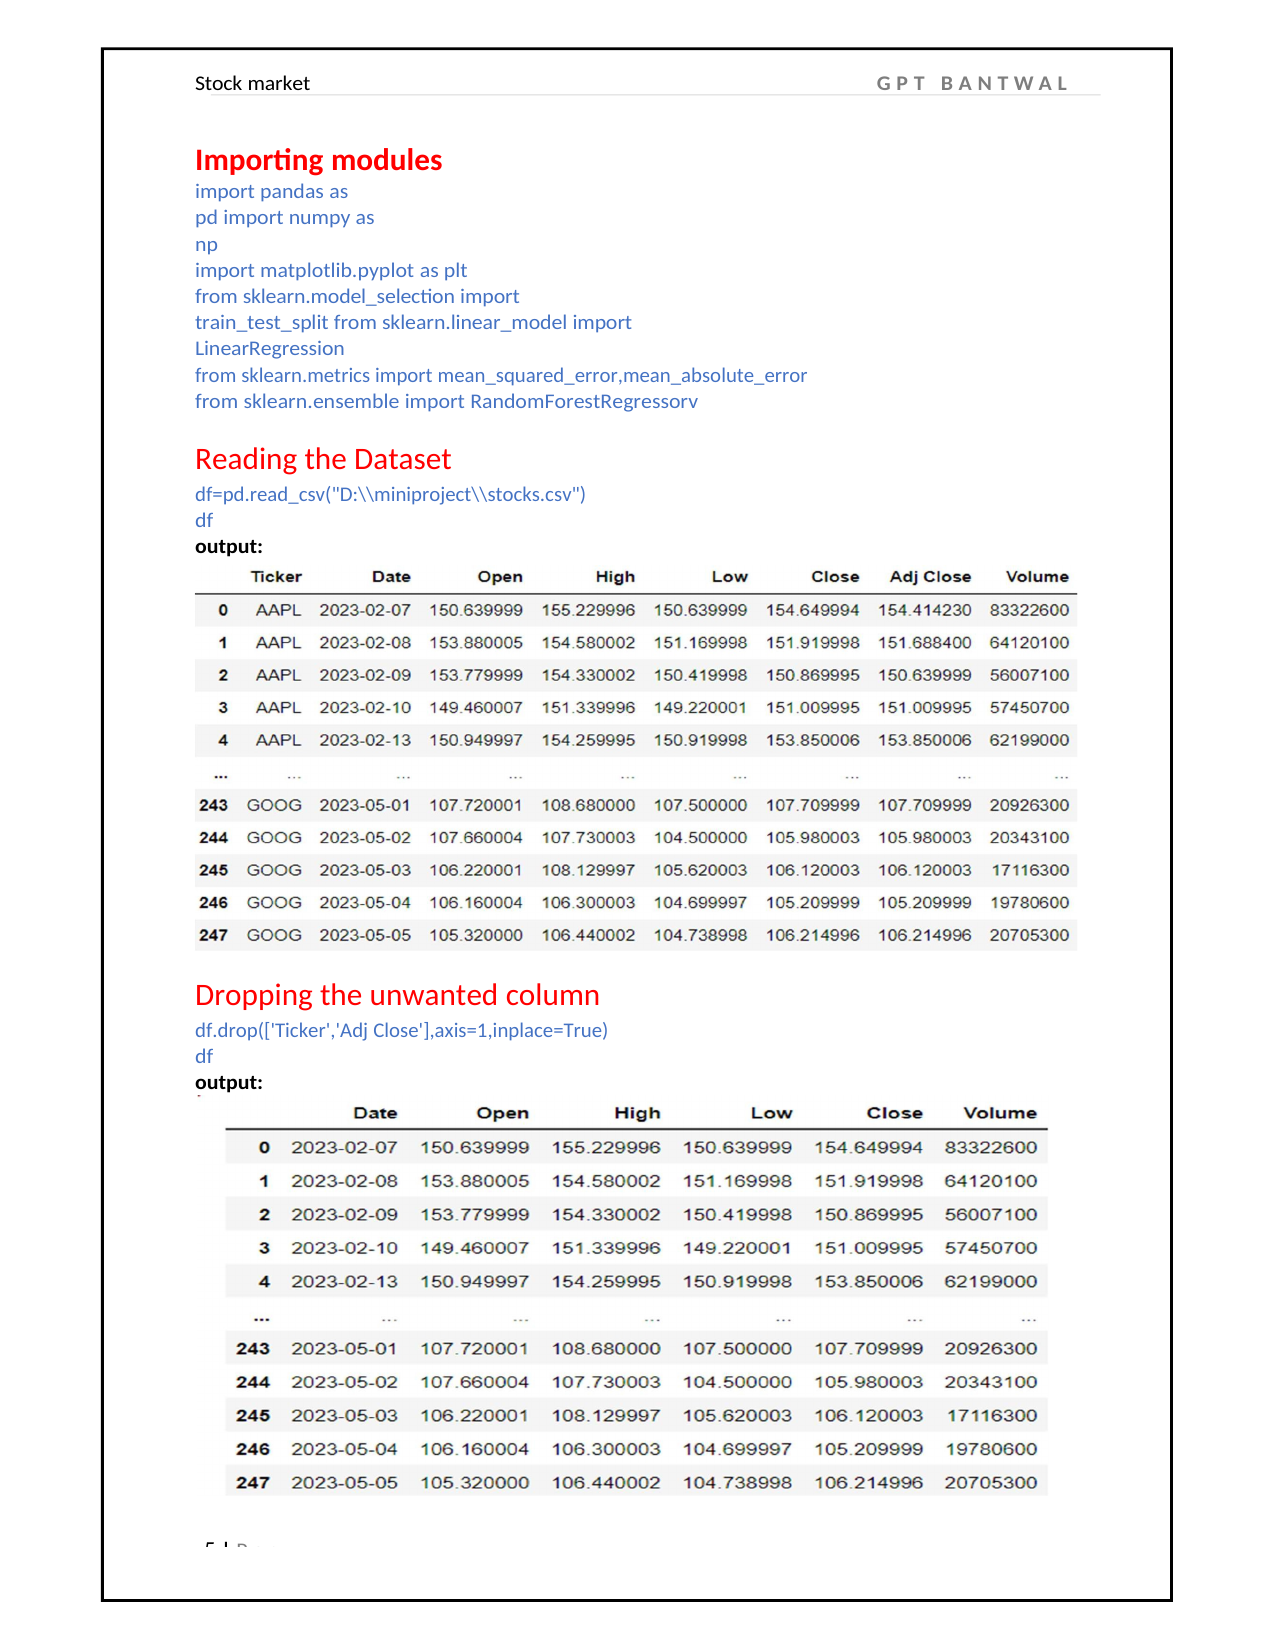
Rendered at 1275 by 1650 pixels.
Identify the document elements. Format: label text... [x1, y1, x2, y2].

subtitle Dropping the unwanted column [195, 975, 1114, 1013]
text output: [195, 1069, 1114, 1095]
subtitle Importing modules [195, 139, 1114, 178]
text from sklearn.metrics import mean_squared_error,mean_absolute_error from sklearn.ensemble import RandomForestRegressorv [195, 362, 849, 413]
picture [194, 565, 1078, 951]
text import matplotlib.pyplot as plt [195, 257, 1114, 282]
text df.drop(['Ticker','Adj Close'],axis=1,inplace=True) df [195, 1017, 625, 1069]
text df=pd.read_csv("D:\\miniproject\\stocks.csv") df [195, 481, 603, 532]
text output: [195, 533, 1114, 558]
picture [197, 1095, 1049, 1496]
text from sklearn.model_selection import train_test_split from sklearn.linear_model import LinearRegression [195, 283, 658, 361]
subtitle Reading the Dataset [195, 439, 1114, 477]
text import pandas as pd import numpy as np [195, 178, 374, 256]
